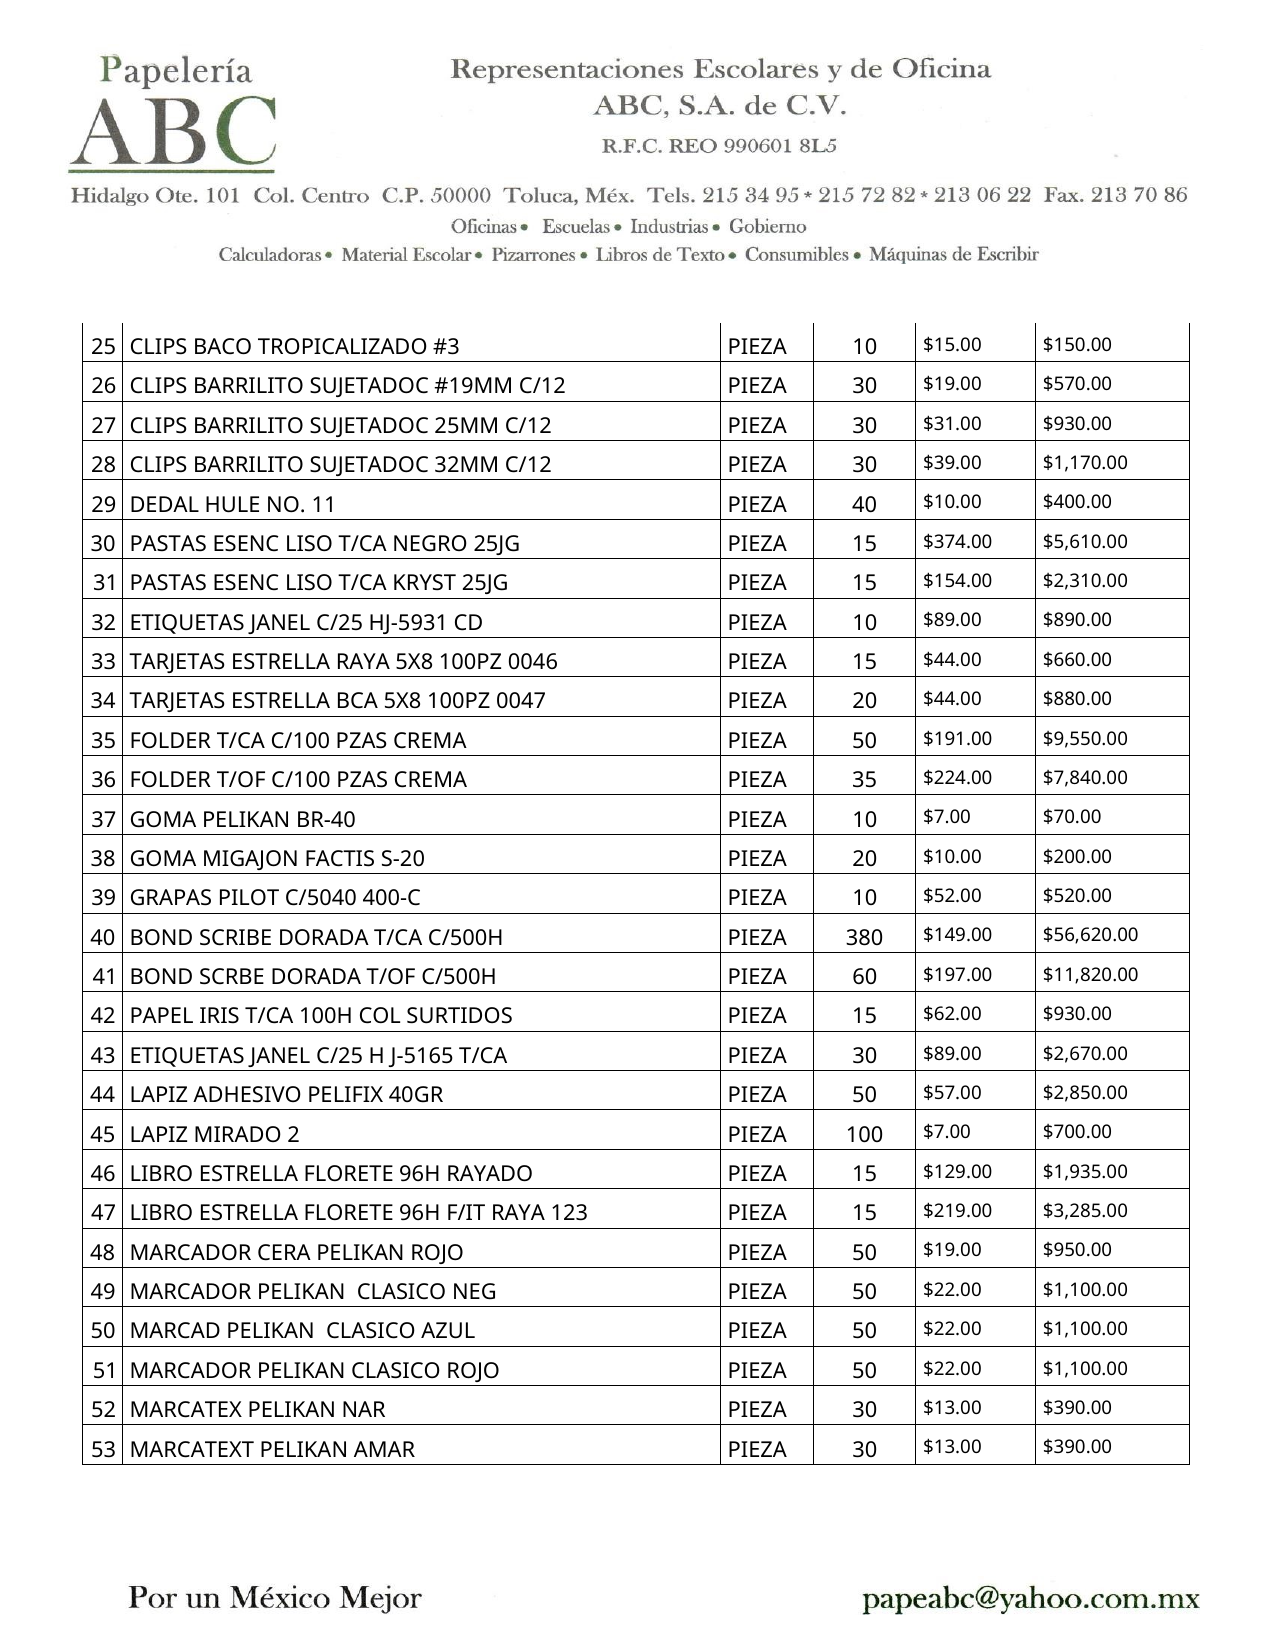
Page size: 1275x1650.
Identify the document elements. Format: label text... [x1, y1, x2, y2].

table_cell $11,820.00 [1036, 953, 1189, 991]
table_cell 50 [814, 1229, 915, 1267]
table_cell $129.00 [916, 1150, 1035, 1188]
table_cell 20 [814, 677, 915, 716]
table_cell 46 [83, 1150, 122, 1188]
table_cell 15 [814, 559, 915, 597]
table_cell 35 [83, 717, 122, 755]
table_cell $1,935.00 [1036, 1150, 1189, 1188]
table_cell ETIQUETAS JANEL C/25 HJ-5931 CD [123, 599, 720, 637]
table_cell $57.00 [916, 1071, 1035, 1109]
table_cell $930.00 [1036, 992, 1189, 1031]
table_cell PIEZA [721, 1189, 813, 1227]
table_cell 53 [83, 1425, 122, 1464]
table_cell PIEZA [721, 953, 813, 991]
table_cell LIBRO ESTRELLA FLORETE 96H F/IT RAYA 123 [123, 1189, 720, 1227]
table_cell LAPIZ MIRADO 2 [123, 1110, 720, 1149]
table_cell MARCATEXT PELIKAN AMAR [123, 1425, 720, 1464]
table_cell PIEZA [721, 1386, 813, 1424]
table_cell 27 [83, 402, 122, 440]
table_cell $154.00 [916, 559, 1035, 597]
table_cell PIEZA [721, 1307, 813, 1346]
table_cell 15 [814, 638, 915, 676]
table_header PIEZA [721, 323, 813, 361]
table_cell $2,850.00 [1036, 1071, 1189, 1109]
table_cell 100 [814, 1110, 915, 1149]
table_cell CLIPS BARRILITO SUJETADOC #19MM C/12 [123, 362, 720, 401]
table_cell $520.00 [1036, 874, 1189, 912]
table_cell $89.00 [916, 1032, 1035, 1070]
table_cell $219.00 [916, 1189, 1035, 1227]
table_cell $9,550.00 [1036, 717, 1189, 755]
table_cell $52.00 [916, 874, 1035, 912]
table_cell PIEZA [721, 1110, 813, 1149]
table_cell $5,610.00 [1036, 520, 1189, 558]
table_cell PIEZA [721, 402, 813, 440]
table_cell $1,100.00 [1036, 1307, 1189, 1346]
table_cell $2,670.00 [1036, 1032, 1189, 1070]
table_cell PIEZA [721, 480, 813, 519]
table_cell $89.00 [916, 599, 1035, 637]
table_cell PIEZA [721, 795, 813, 834]
table_cell LAPIZ ADHESIVO PELIFIX 40GR [123, 1071, 720, 1109]
table_cell 50 [83, 1307, 122, 1346]
table_cell 29 [83, 480, 122, 519]
table_cell PIEZA [721, 717, 813, 755]
table_cell 10 [814, 599, 915, 637]
table_cell PASTAS ESENC LISO T/CA NEGRO 25JG [123, 520, 720, 558]
table_cell $22.00 [916, 1268, 1035, 1306]
table_cell 60 [814, 953, 915, 991]
table_cell 51 [83, 1347, 122, 1385]
table_cell $880.00 [1036, 677, 1189, 716]
table_header 25 [83, 323, 122, 361]
table_cell PIEZA [721, 1268, 813, 1306]
table_cell 45 [83, 1110, 122, 1149]
table_cell 31 [83, 559, 122, 597]
table_cell PIEZA [721, 441, 813, 479]
table_cell $400.00 [1036, 480, 1189, 519]
table_cell 50 [814, 1347, 915, 1385]
table_cell $10.00 [916, 480, 1035, 519]
table_cell $44.00 [916, 638, 1035, 676]
table_cell $70.00 [1036, 795, 1189, 834]
table_cell BOND SCRBE DORADA T/OF C/500H [123, 953, 720, 991]
table_cell 50 [814, 1307, 915, 1346]
table_cell PIEZA [721, 1150, 813, 1188]
table_cell ETIQUETAS JANEL C/25 H J-5165 T/CA [123, 1032, 720, 1070]
table_header CLIPS BACO TROPICALIZADO #3 [123, 323, 720, 361]
table_cell $10.00 [916, 835, 1035, 873]
table_cell 32 [83, 599, 122, 637]
table_cell DEDAL HULE NO. 11 [123, 480, 720, 519]
table_cell $390.00 [1036, 1386, 1189, 1424]
table_cell 35 [814, 756, 915, 794]
table_cell 15 [814, 1189, 915, 1227]
table_cell 30 [814, 441, 915, 479]
table_cell 33 [83, 638, 122, 676]
table_cell 50 [814, 1268, 915, 1306]
table_cell $930.00 [1036, 402, 1189, 440]
table_cell 48 [83, 1229, 122, 1267]
table_cell PIEZA [721, 1032, 813, 1070]
table_cell MARCADOR CERA PELIKAN ROJO [123, 1229, 720, 1267]
table_cell $1,170.00 [1036, 441, 1189, 479]
table_cell CLIPS BARRILITO SUJETADOC 25MM C/12 [123, 402, 720, 440]
table_cell PIEZA [721, 992, 813, 1031]
table_cell 15 [814, 992, 915, 1031]
table_cell PIEZA [721, 599, 813, 637]
table_cell $13.00 [916, 1425, 1035, 1464]
table_cell TARJETAS ESTRELLA RAYA 5X8 100PZ 0046 [123, 638, 720, 676]
table_cell $700.00 [1036, 1110, 1189, 1149]
table_cell 49 [83, 1268, 122, 1306]
table_cell $7.00 [916, 795, 1035, 834]
table_cell 380 [814, 914, 915, 952]
picture [59, 44, 1204, 264]
table_cell $3,285.00 [1036, 1189, 1189, 1227]
table_cell $19.00 [916, 362, 1035, 401]
table_cell 47 [83, 1189, 122, 1227]
table_cell 30 [814, 402, 915, 440]
table_cell 43 [83, 1032, 122, 1070]
table_cell 37 [83, 795, 122, 834]
table_cell 30 [814, 1425, 915, 1464]
table_header $150.00 [1036, 323, 1189, 361]
table_cell $660.00 [1036, 638, 1189, 676]
table_cell 10 [814, 874, 915, 912]
table_cell 40 [814, 480, 915, 519]
table_cell MARCADOR PELIKAN CLASICO ROJO [123, 1347, 720, 1385]
table_cell PIEZA [721, 559, 813, 597]
table_cell PIEZA [721, 874, 813, 912]
table_cell 39 [83, 874, 122, 912]
table_cell LIBRO ESTRELLA FLORETE 96H RAYADO [123, 1150, 720, 1188]
table_cell $7,840.00 [1036, 756, 1189, 794]
table_cell $31.00 [916, 402, 1035, 440]
table_cell MARCATEX PELIKAN NAR [123, 1386, 720, 1424]
table_cell $62.00 [916, 992, 1035, 1031]
table_cell PIEZA [721, 520, 813, 558]
table_cell TARJETAS ESTRELLA BCA 5X8 100PZ 0047 [123, 677, 720, 716]
table_cell $570.00 [1036, 362, 1189, 401]
table_cell $390.00 [1036, 1425, 1189, 1464]
table_cell 44 [83, 1071, 122, 1109]
table_cell 42 [83, 992, 122, 1031]
table_cell PAPEL IRIS T/CA 100H COL SURTIDOS [123, 992, 720, 1031]
table_cell $200.00 [1036, 835, 1189, 873]
table_cell 36 [83, 756, 122, 794]
table_cell PIEZA [721, 835, 813, 873]
table_cell 15 [814, 520, 915, 558]
table_cell CLIPS BARRILITO SUJETADOC 32MM C/12 [123, 441, 720, 479]
table_cell PIEZA [721, 677, 813, 716]
table_cell PIEZA [721, 914, 813, 952]
table_cell $56,620.00 [1036, 914, 1189, 952]
table_cell 41 [83, 953, 122, 991]
table_cell $22.00 [916, 1307, 1035, 1346]
table_cell MARCADOR PELIKAN CLASICO NEG [123, 1268, 720, 1306]
table_cell $149.00 [916, 914, 1035, 952]
table_cell $22.00 [916, 1347, 1035, 1385]
table_cell PIEZA [721, 1347, 813, 1385]
table_cell $2,310.00 [1036, 559, 1189, 597]
table_cell $13.00 [916, 1386, 1035, 1424]
table_header 10 [814, 323, 915, 361]
table_cell 30 [814, 362, 915, 401]
table_cell 34 [83, 677, 122, 716]
table_cell $1,100.00 [1036, 1347, 1189, 1385]
table_cell PIEZA [721, 638, 813, 676]
table_cell 30 [814, 1386, 915, 1424]
table_cell MARCAD PELIKAN CLASICO AZUL [123, 1307, 720, 1346]
table_cell 15 [814, 1150, 915, 1188]
table_cell 10 [814, 795, 915, 834]
table_cell $374.00 [916, 520, 1035, 558]
table_cell GOMA PELIKAN BR-40 [123, 795, 720, 834]
table_cell FOLDER T/OF C/100 PZAS CREMA [123, 756, 720, 794]
table_cell 50 [814, 717, 915, 755]
table_cell $7.00 [916, 1110, 1035, 1149]
table_cell 50 [814, 1071, 915, 1109]
table_cell $224.00 [916, 756, 1035, 794]
table_cell PIEZA [721, 756, 813, 794]
table_cell PIEZA [721, 1425, 813, 1464]
table_cell $197.00 [916, 953, 1035, 991]
table_cell 30 [814, 1032, 915, 1070]
table_cell 38 [83, 835, 122, 873]
table_cell $39.00 [916, 441, 1035, 479]
table_cell $19.00 [916, 1229, 1035, 1267]
table_cell GOMA MIGAJON FACTIS S-20 [123, 835, 720, 873]
table_cell $191.00 [916, 717, 1035, 755]
table_cell $1,100.00 [1036, 1268, 1189, 1306]
table_cell 26 [83, 362, 122, 401]
table_cell 52 [83, 1386, 122, 1424]
table_cell PIEZA [721, 1229, 813, 1267]
table_cell BOND SCRIBE DORADA T/CA C/500H [123, 914, 720, 952]
table_cell 30 [83, 520, 122, 558]
table_cell $950.00 [1036, 1229, 1189, 1267]
table_cell PIEZA [721, 1071, 813, 1109]
table_cell $44.00 [916, 677, 1035, 716]
picture [59, 1576, 1275, 1615]
table_cell PIEZA [721, 362, 813, 401]
table_cell PASTAS ESENC LISO T/CA KRYST 25JG [123, 559, 720, 597]
table_cell GRAPAS PILOT C/5040 400-C [123, 874, 720, 912]
table_cell $890.00 [1036, 599, 1189, 637]
table_cell FOLDER T/CA C/100 PZAS CREMA [123, 717, 720, 755]
table_cell 28 [83, 441, 122, 479]
table_cell 40 [83, 914, 122, 952]
table_header $15.00 [916, 323, 1035, 361]
table_cell 20 [814, 835, 915, 873]
